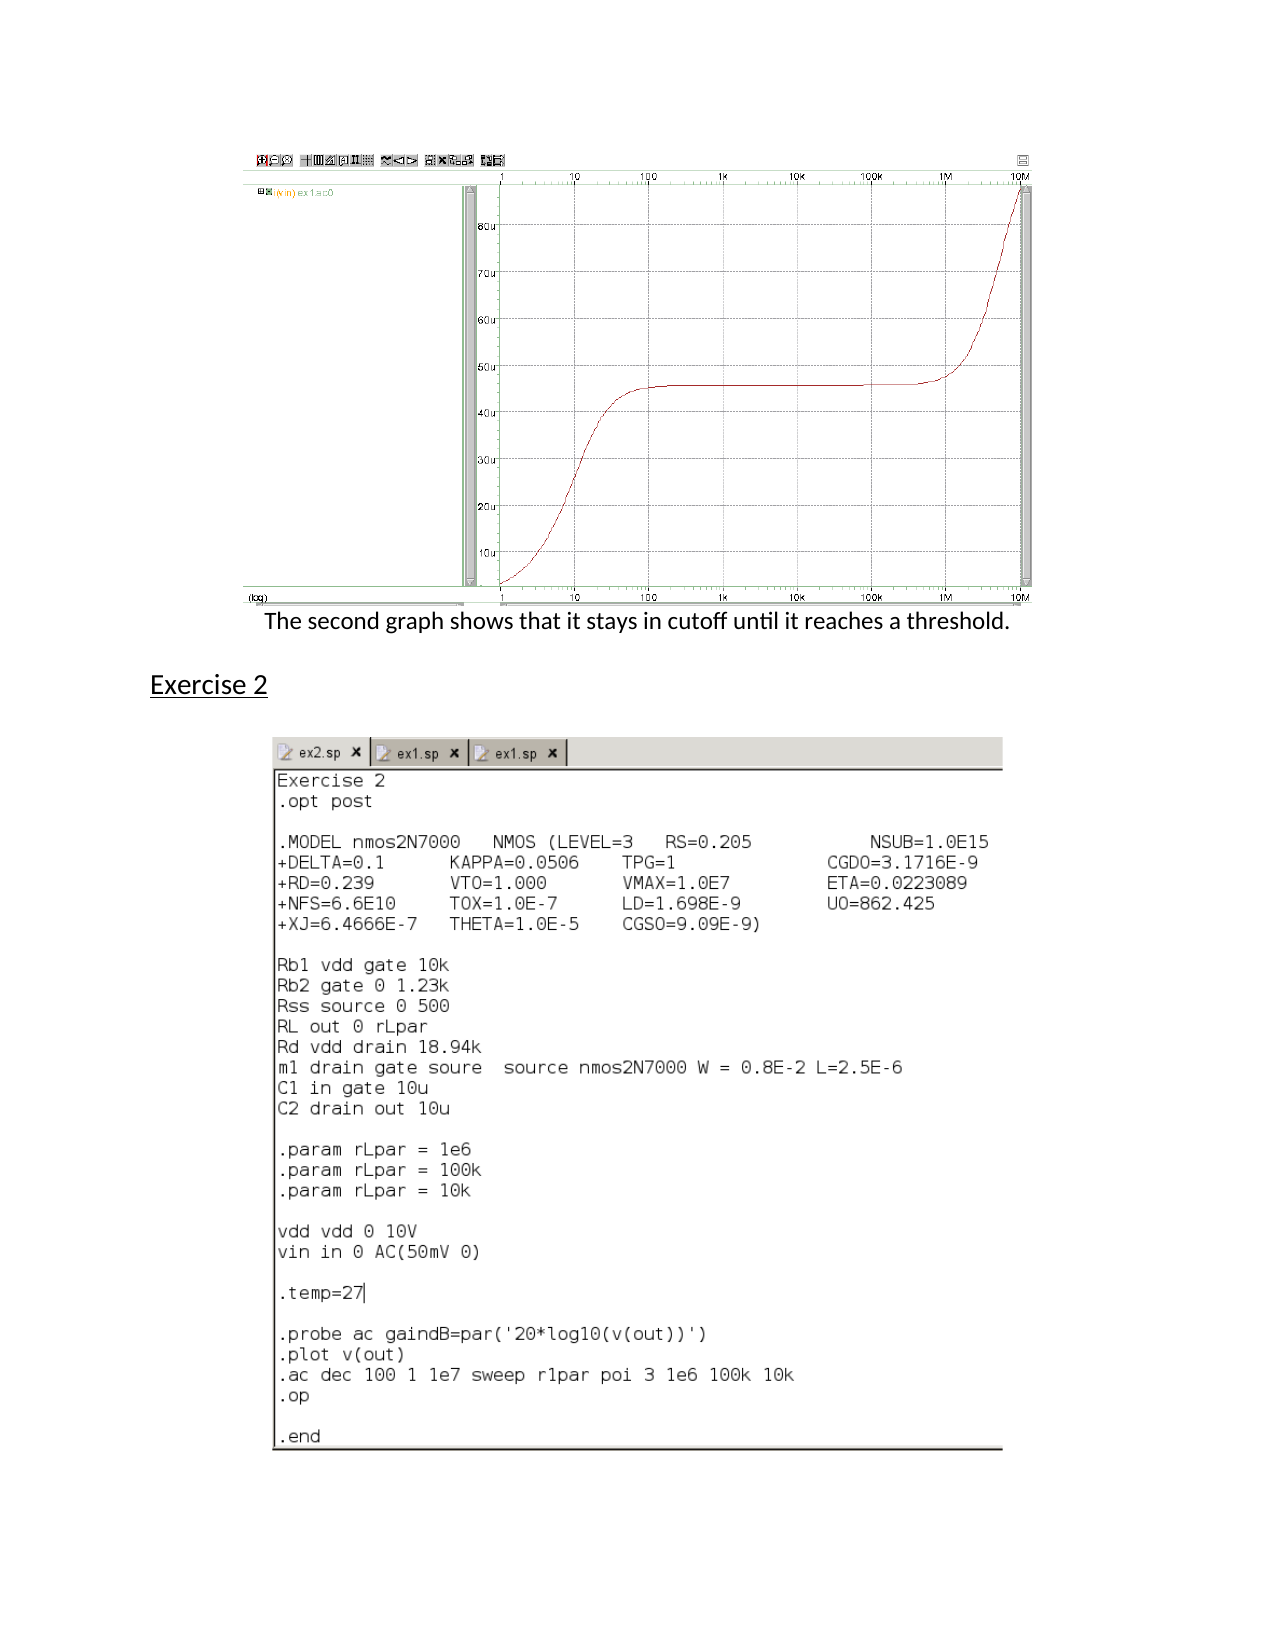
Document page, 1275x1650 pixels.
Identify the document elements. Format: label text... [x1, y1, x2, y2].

text Exercise 2 [150, 666, 1125, 702]
picture [272, 737, 1003, 1451]
text The second graph shows that it stays in cutoff until it reaches a threshold. [150, 605, 1125, 636]
picture [243, 150, 1032, 606]
